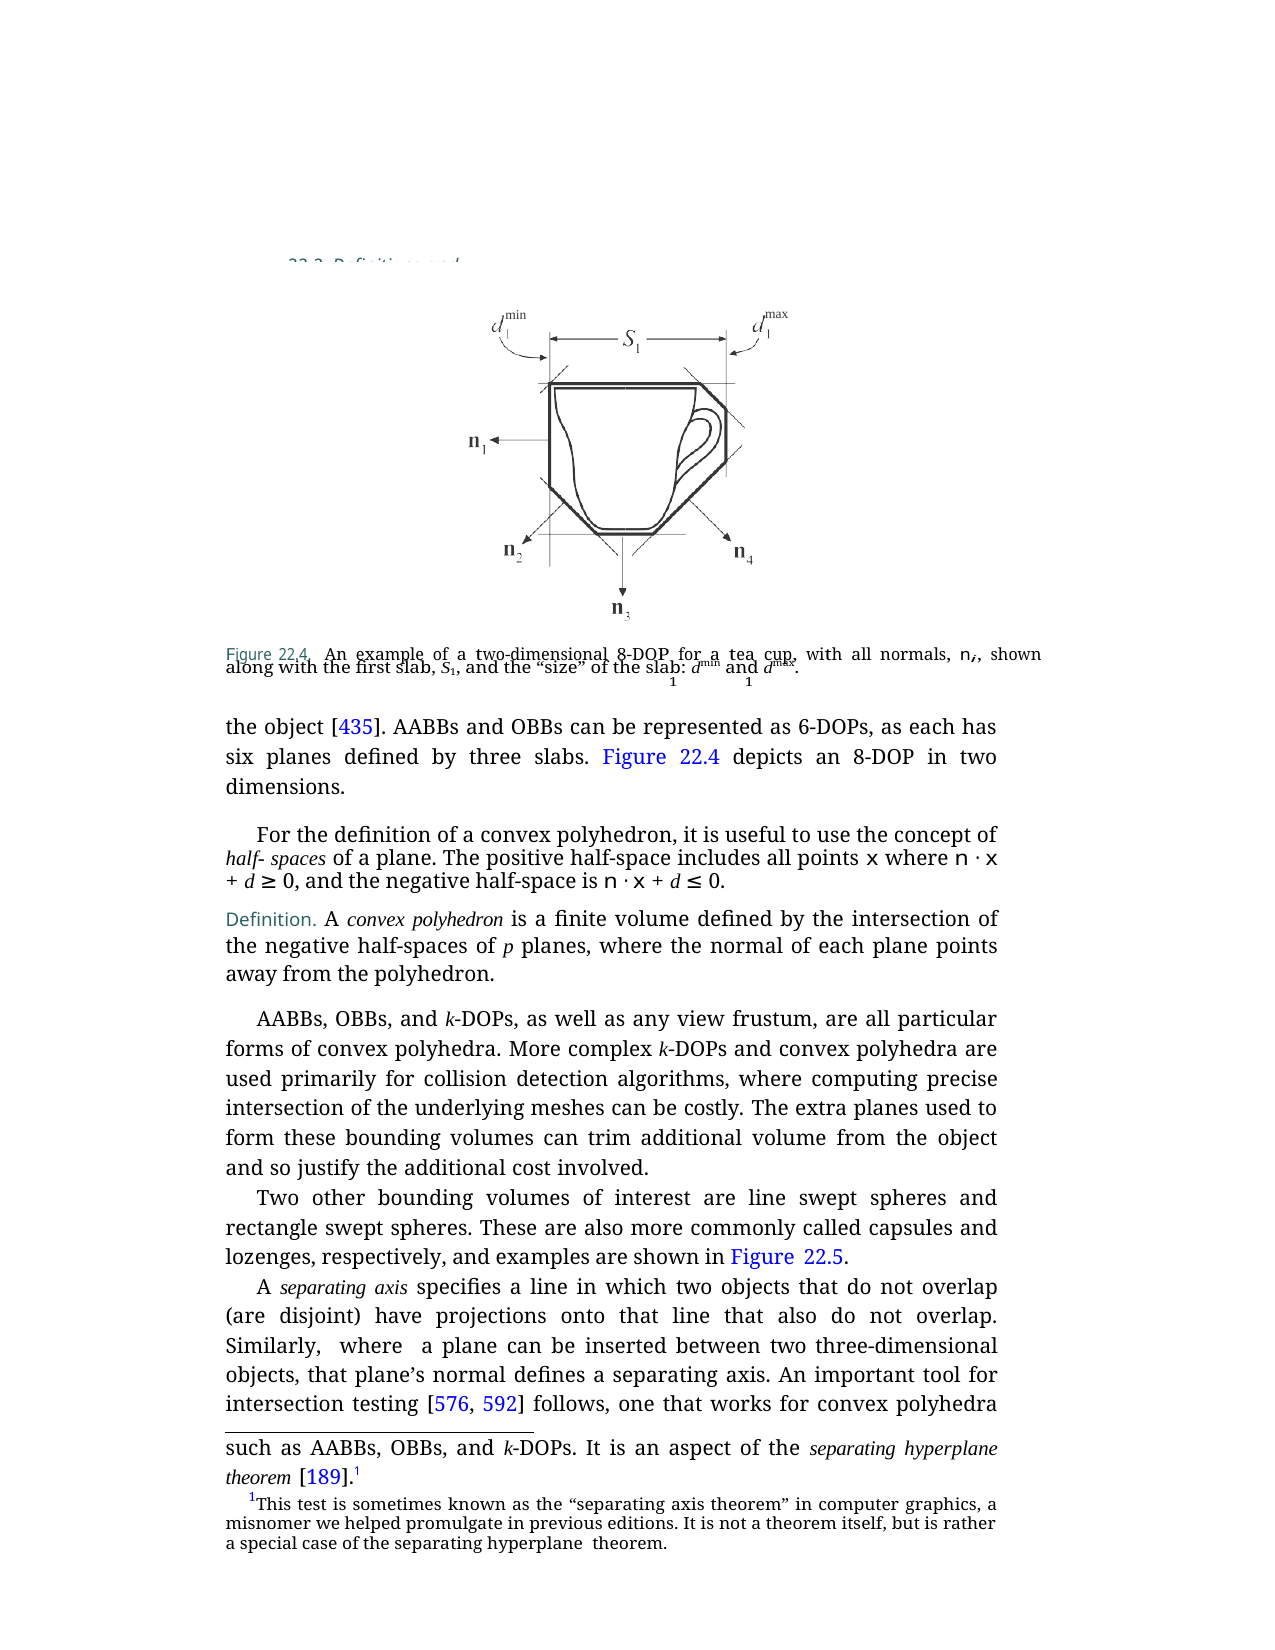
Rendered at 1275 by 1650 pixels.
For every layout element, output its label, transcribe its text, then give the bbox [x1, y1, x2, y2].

text 1This test is sometimes known as the “separating axis theorem” in computer graphics, a misnomer we helped promulgate in previous editions. It is not a theorem itself, but is rather a special case of the separating hyperplane theorem. [225, 1491, 998, 1554]
text Two other bounding volumes of interest are line swept spheres and rectangle swept spheres. These are also more commonly called capsules and lozenges, respectively, and examples are shown in Figure 22.5. [225, 1183, 998, 1271]
text AABBs, OBBs, and k-DOPs, as well as any view frustum, are all particular forms of convex polyhedra. More complex k-DOPs and convex polyhedra are used primarily for collision detection algorithms, where computing precise intersection of the underlying meshes can be costly. The extra planes used to form these bounding volumes can trim additional volume from the object and so justify the additional cost involved. [225, 1004, 998, 1181]
text A separating axis specifies a line in which two objects that do not overlap (are disjoint) have projections onto that line that also do not overlap. Similarly, where a plane can be inserted between two three-dimensional objects, that plane’s normal defines a separating axis. An important tool for intersection testing [576, 592] follows, one that works for convex polyhedra such as AABBs, OBBs, and k-DOPs. It is an aspect of the separating hyperplane theorem [189].1 [225, 1272, 998, 1491]
text Definition. A convex polyhedron is a finite volume defined by the intersection of the negative half-spaces of p planes, where the normal of each plane points away from the polyhedron. [225, 905, 998, 987]
text the object [435]. AABBs and OBBs can be represented as 6-DOPs, as each has six planes defined by three slabs. Figure 22.4 depicts an 8-DOP in two dimensions. [225, 712, 998, 801]
picture [468, 315, 770, 621]
text 1 1 [326, 676, 1096, 689]
text Figure 22.4. An example of a two-dimensional 8-DOP for a tea cup, with all normals, ni, shown [225, 642, 1096, 665]
text For the definition of a convex polyhedron, it is useful to use the concept of half- spaces of a plane. The positive half-space includes all points x where n · x + d ≥ 0, and the negative half-space is n · x + d ≤ 0. [225, 824, 998, 895]
